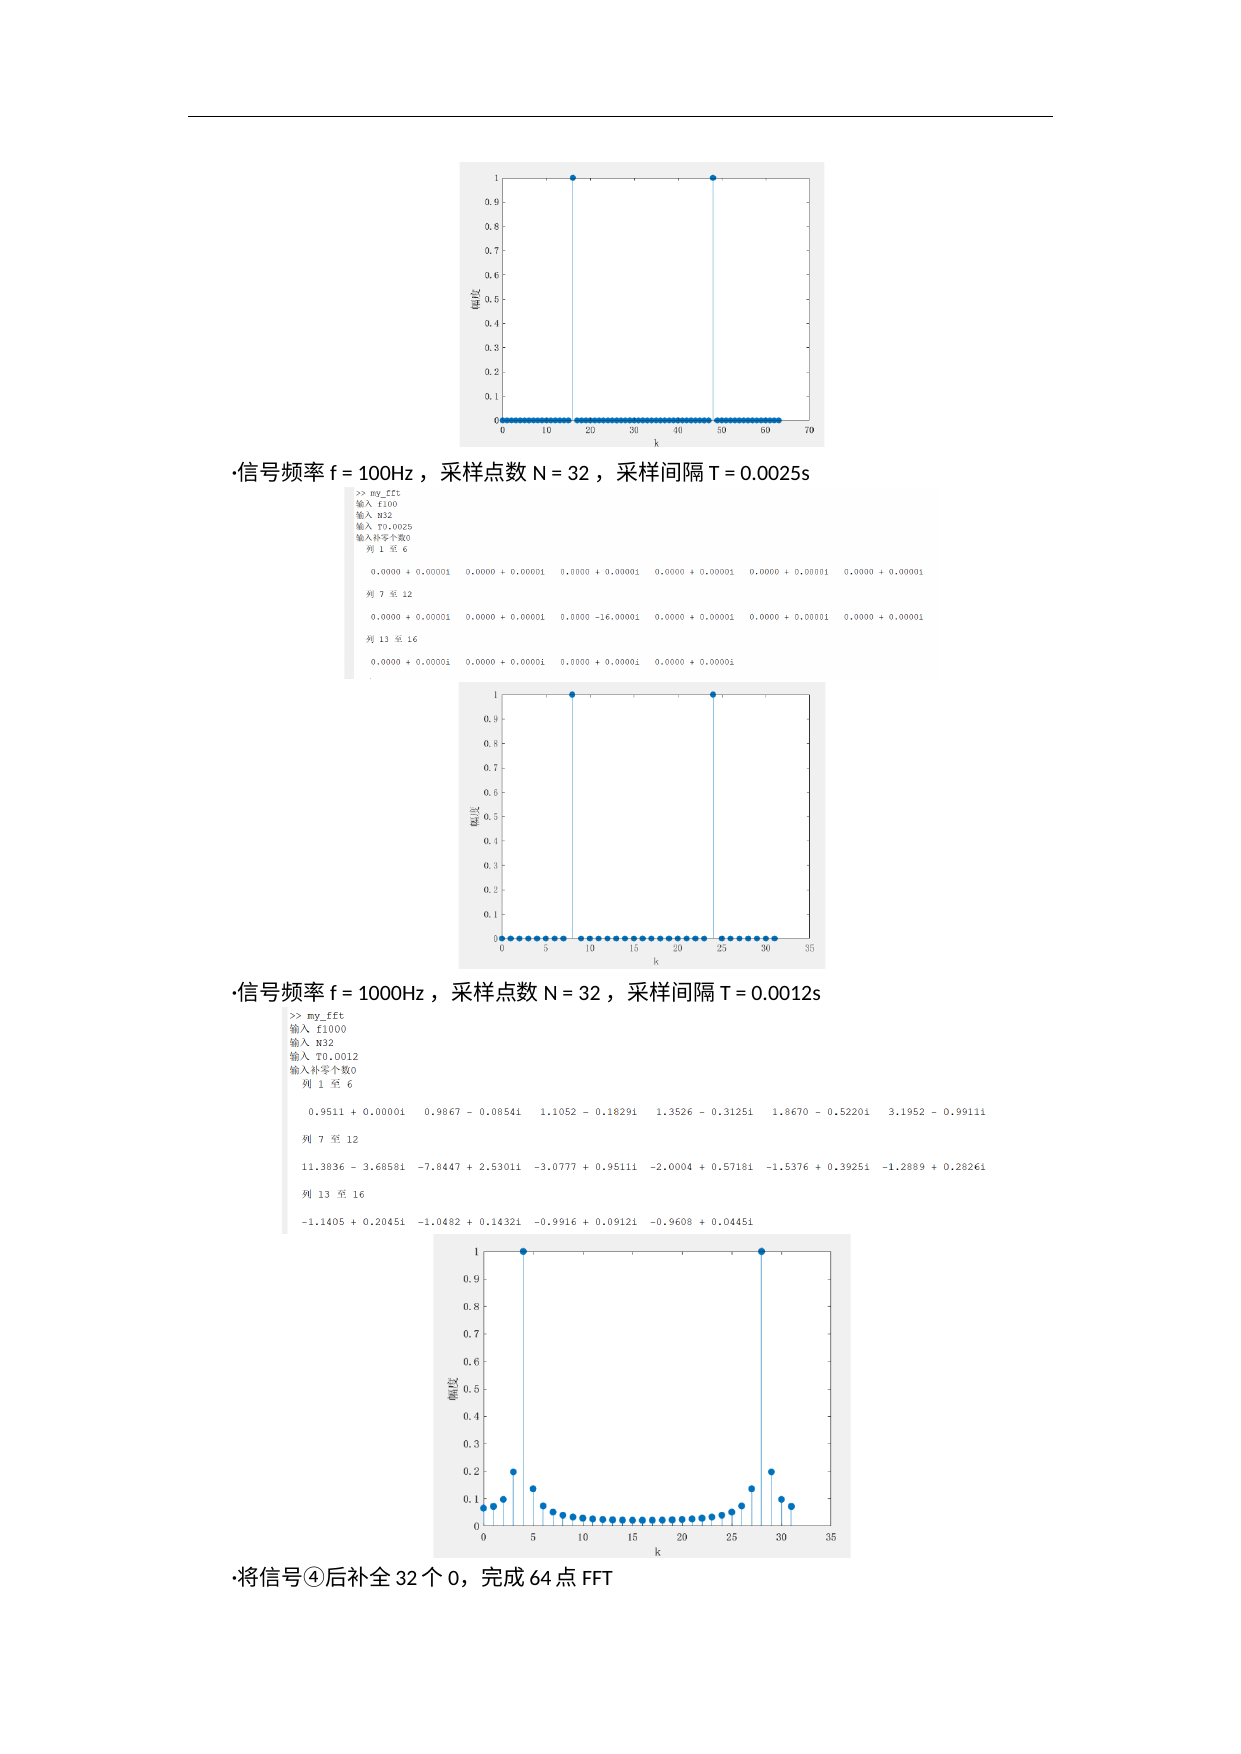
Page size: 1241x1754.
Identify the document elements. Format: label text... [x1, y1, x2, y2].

picture [458, 682, 826, 969]
text ·信号频率 f = 100Hz ，采样点数 N = 32 ，采样间隔 T = 0.0025s [187, 454, 1053, 487]
text ·信号频率 f = 1000Hz ，采样点数 N = 32 ，采样间隔 T = 0.0012s [187, 974, 1053, 1007]
picture [459, 162, 825, 447]
picture [281, 1007, 1003, 1558]
picture [344, 487, 940, 679]
text ·将信号④后补全32个0，完成64点FFT [187, 1559, 1053, 1592]
